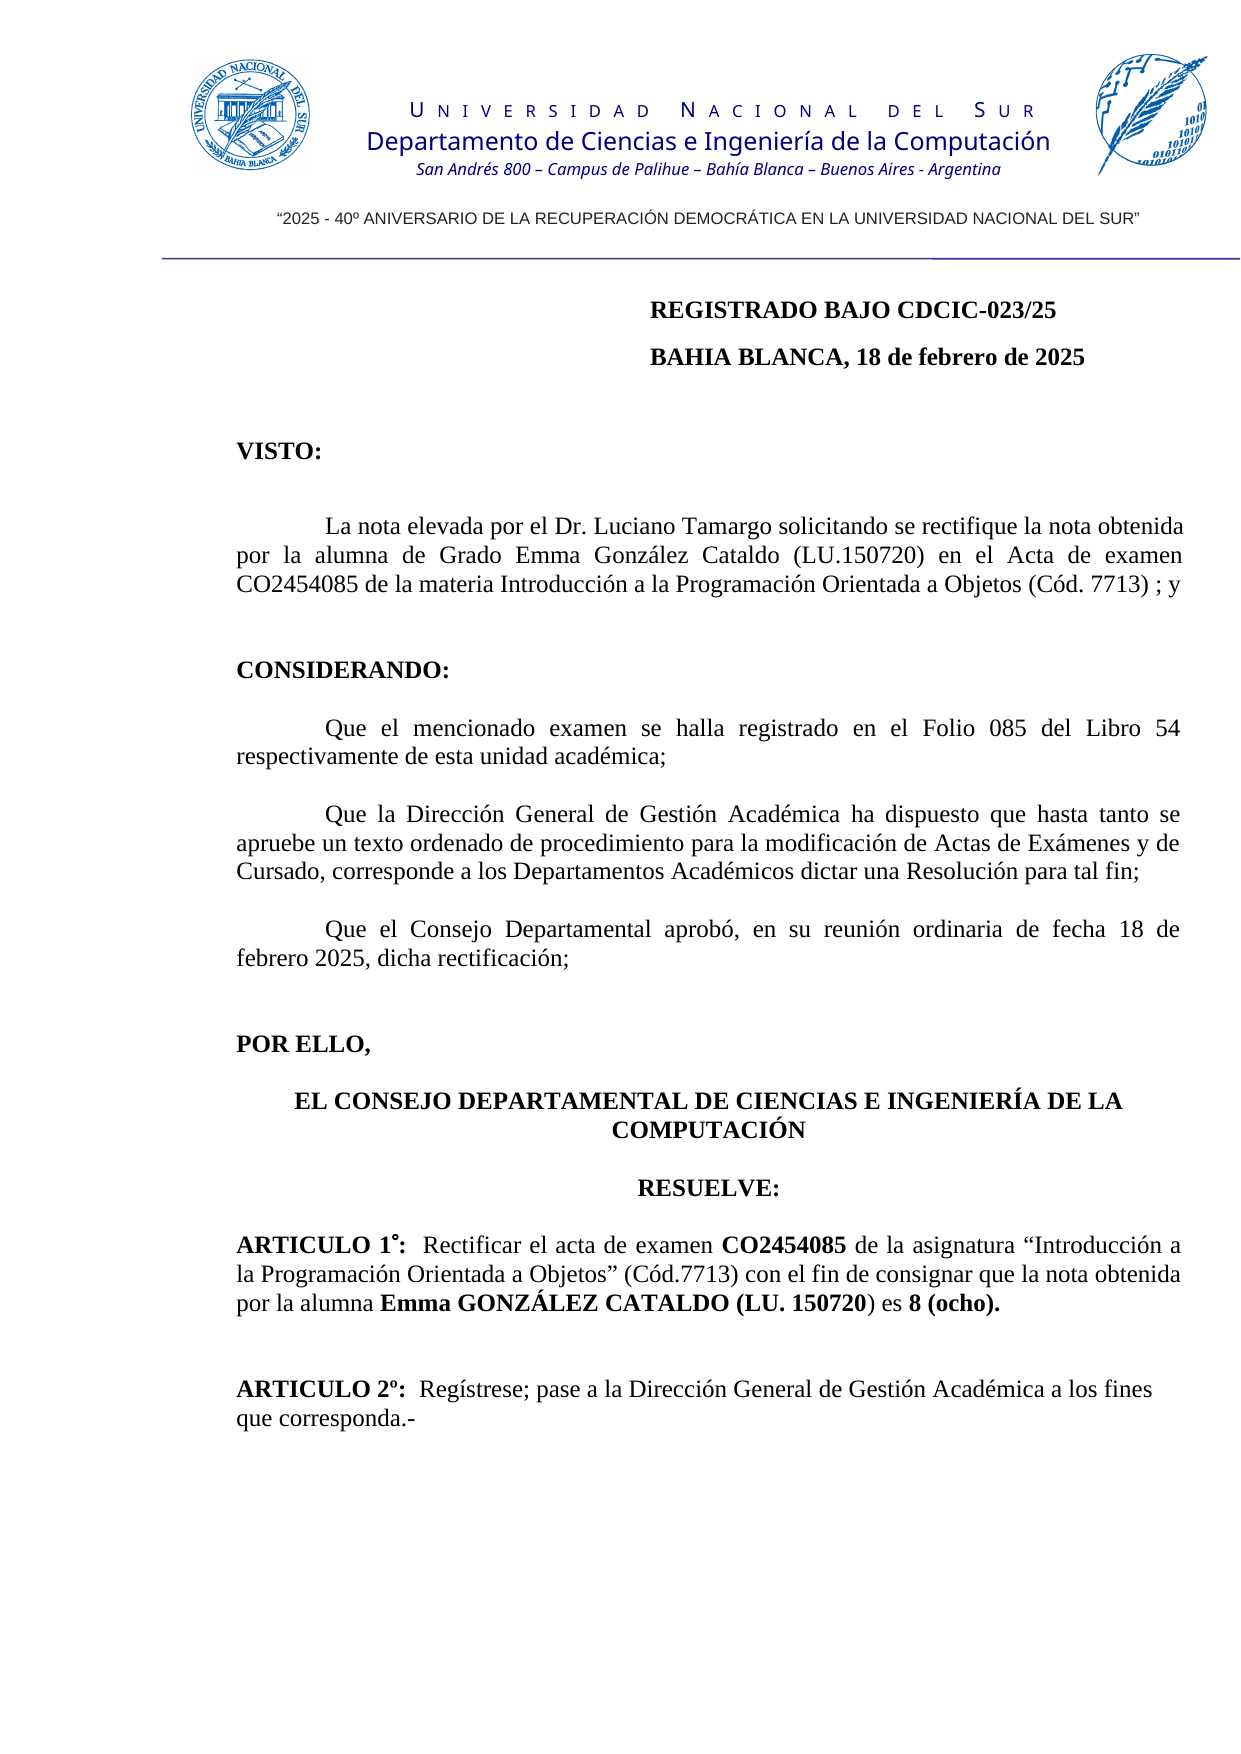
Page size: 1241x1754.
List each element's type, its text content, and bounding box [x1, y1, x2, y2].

text ARTICULO 2º: Regístrese; pase a la Dirección General de Gestión Académica a los fines que corresponda.- [236, 1374, 1181, 1431]
text CONSIDERANDO: [236, 655, 1181, 684]
text Que el Consejo Departamental aprobó, en su reunión ordinaria de fecha 18 de febrero 2025, dicha rectificación; [236, 914, 1181, 971]
text ARTICULO 1: Rectificar el acta de examen CO2454085 de la asignatura “Introducción a la Programación Orientada a Objetos” (Cód.7713) con el fin de consignar que la nota obtenida por la alumna Emma GONZÁLEZ CATALDO (LU. 150720) es 8 (ocho). [236, 1230, 1181, 1316]
picture [187, 53, 315, 174]
text POR ELLO, [236, 1029, 1181, 1058]
text BAHIA BLANCA, 18 de febrero de 2025 [236, 342, 1181, 371]
text La nota elevada por el Dr. Luciano Tamargo solicitando se rectifique la nota obtenida por la alumna de Grado Emma González Cataldo (LU.150720) en el Acta de examen CO2454085 de la materia Introducción a la Programación Orientada a Objetos (Cód. 7713) ; y [236, 511, 1184, 598]
text Que la Dirección General de Gestión Académica ha dispuesto que hasta tanto se apruebe un texto ordenado de procedimiento para la modificación de Actas de Exámenes y de Cursado, corresponde a los Departamentos Académicos dictar una Resolución para tal fin; [236, 799, 1181, 885]
text VISTO: [236, 436, 1181, 465]
picture [1095, 53, 1209, 176]
text EL CONSEJO DEPARTAMENTAL DE CIENCIAS E INGENIERÍA DE LA COMPUTACIÓN [236, 1086, 1181, 1144]
text RESUELVE: [236, 1173, 1181, 1201]
text REGISTRADO BAJO CDCIC-023/25 [236, 295, 1181, 324]
text Que el mencionado examen se halla registrado en el Folio 085 del Libro 54 respectivamente de esta unidad académica; [236, 713, 1181, 770]
